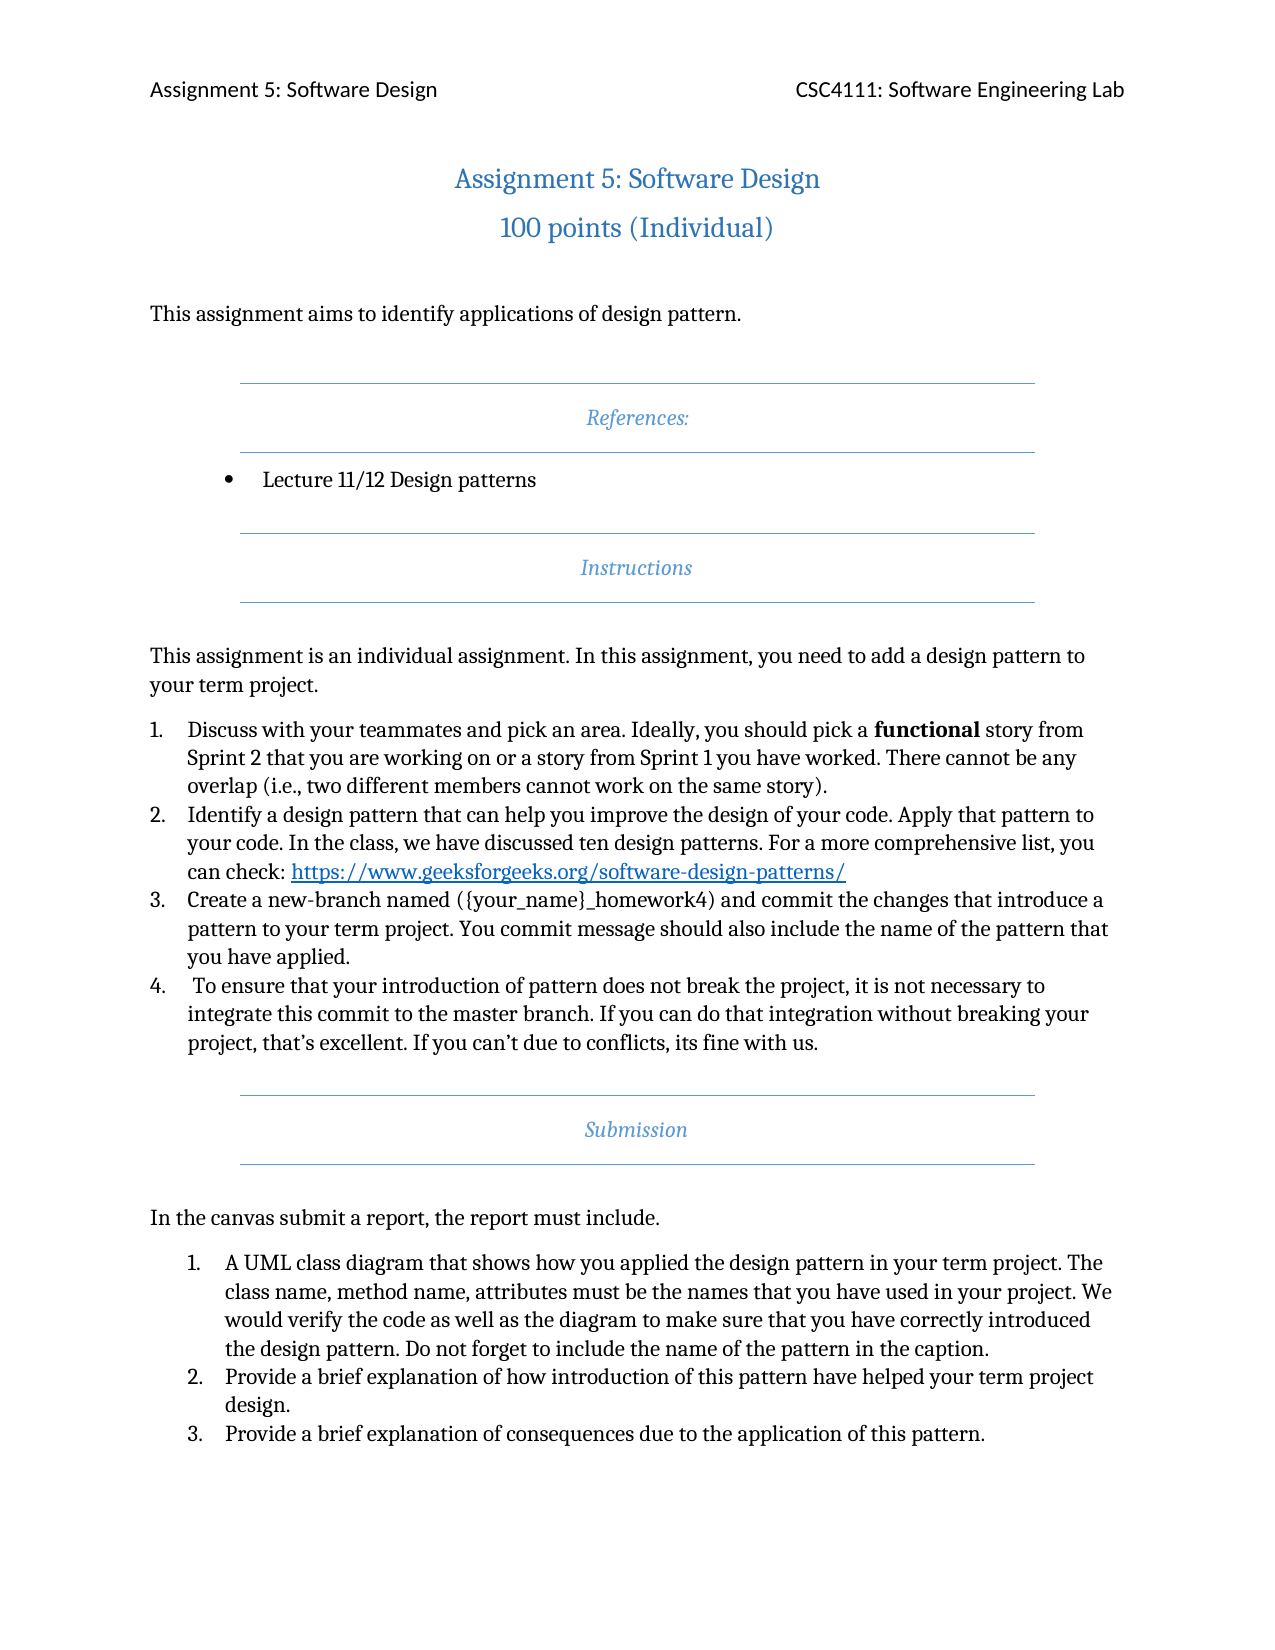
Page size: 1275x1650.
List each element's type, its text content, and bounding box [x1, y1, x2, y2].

list Discuss with your teammates and pick an area. Ideally, you should pick a functional story from Sprint 2 that you are working on or a story from Sprint 1 you have worked. There cannot be any overlap (i.e., two different members cannot work on the same story). [150, 716, 1125, 800]
subtitle Assignment 5: Software Design [150, 162, 1125, 196]
list To ensure that your introduction of pattern does not break the project, it is not necessary to integrate this commit to the master branch. If you can do that integration without breaking your project, that’s excellent. If you can’t due to conflicts, its fine with us. [150, 972, 1125, 1056]
list Provide a brief explanation of consequences due to the application of this pattern. [187, 1421, 1125, 1447]
list A UML class diagram that shows how you applied the design pattern in your term project. The class name, method name, attributes must be the names that you have used in your project. We would verify the code as well as the diagram to make sure that you have correctly introduced the design pattern. Do not forget to include the name of the pattern in the caption. [187, 1250, 1125, 1362]
list Identify a design pattern that can help you improve the design of your code. Apply that pattern to your code. In the class, we have discussed ten design patterns. For a more comprehensive list, you can check: https://www.geeksforgeeks.org/software-design-patterns/ [150, 802, 1125, 885]
text Submission [240, 1096, 1035, 1164]
list Create a new-branch named ({your_name}_homework4) and commit the changes that introduce a pattern to your term project. You commit message should also include the name of the pattern that you have applied. [150, 887, 1125, 970]
list Lecture 11/12 Design patterns [225, 467, 1125, 494]
text This assignment aims to identify applications of design pattern. [150, 301, 1125, 327]
text This assignment is an individual assignment. In this assignment, you need to add a design pattern to your term project. [150, 643, 1125, 698]
text In the canvas submit a report, the report must include. [150, 1205, 1125, 1231]
subtitle 100 points (Individual) [150, 211, 1125, 245]
text Instructions [240, 534, 1035, 602]
list Provide a brief explanation of how introduction of this pattern have helped your term project design. [187, 1364, 1125, 1418]
text References: [240, 384, 1035, 452]
